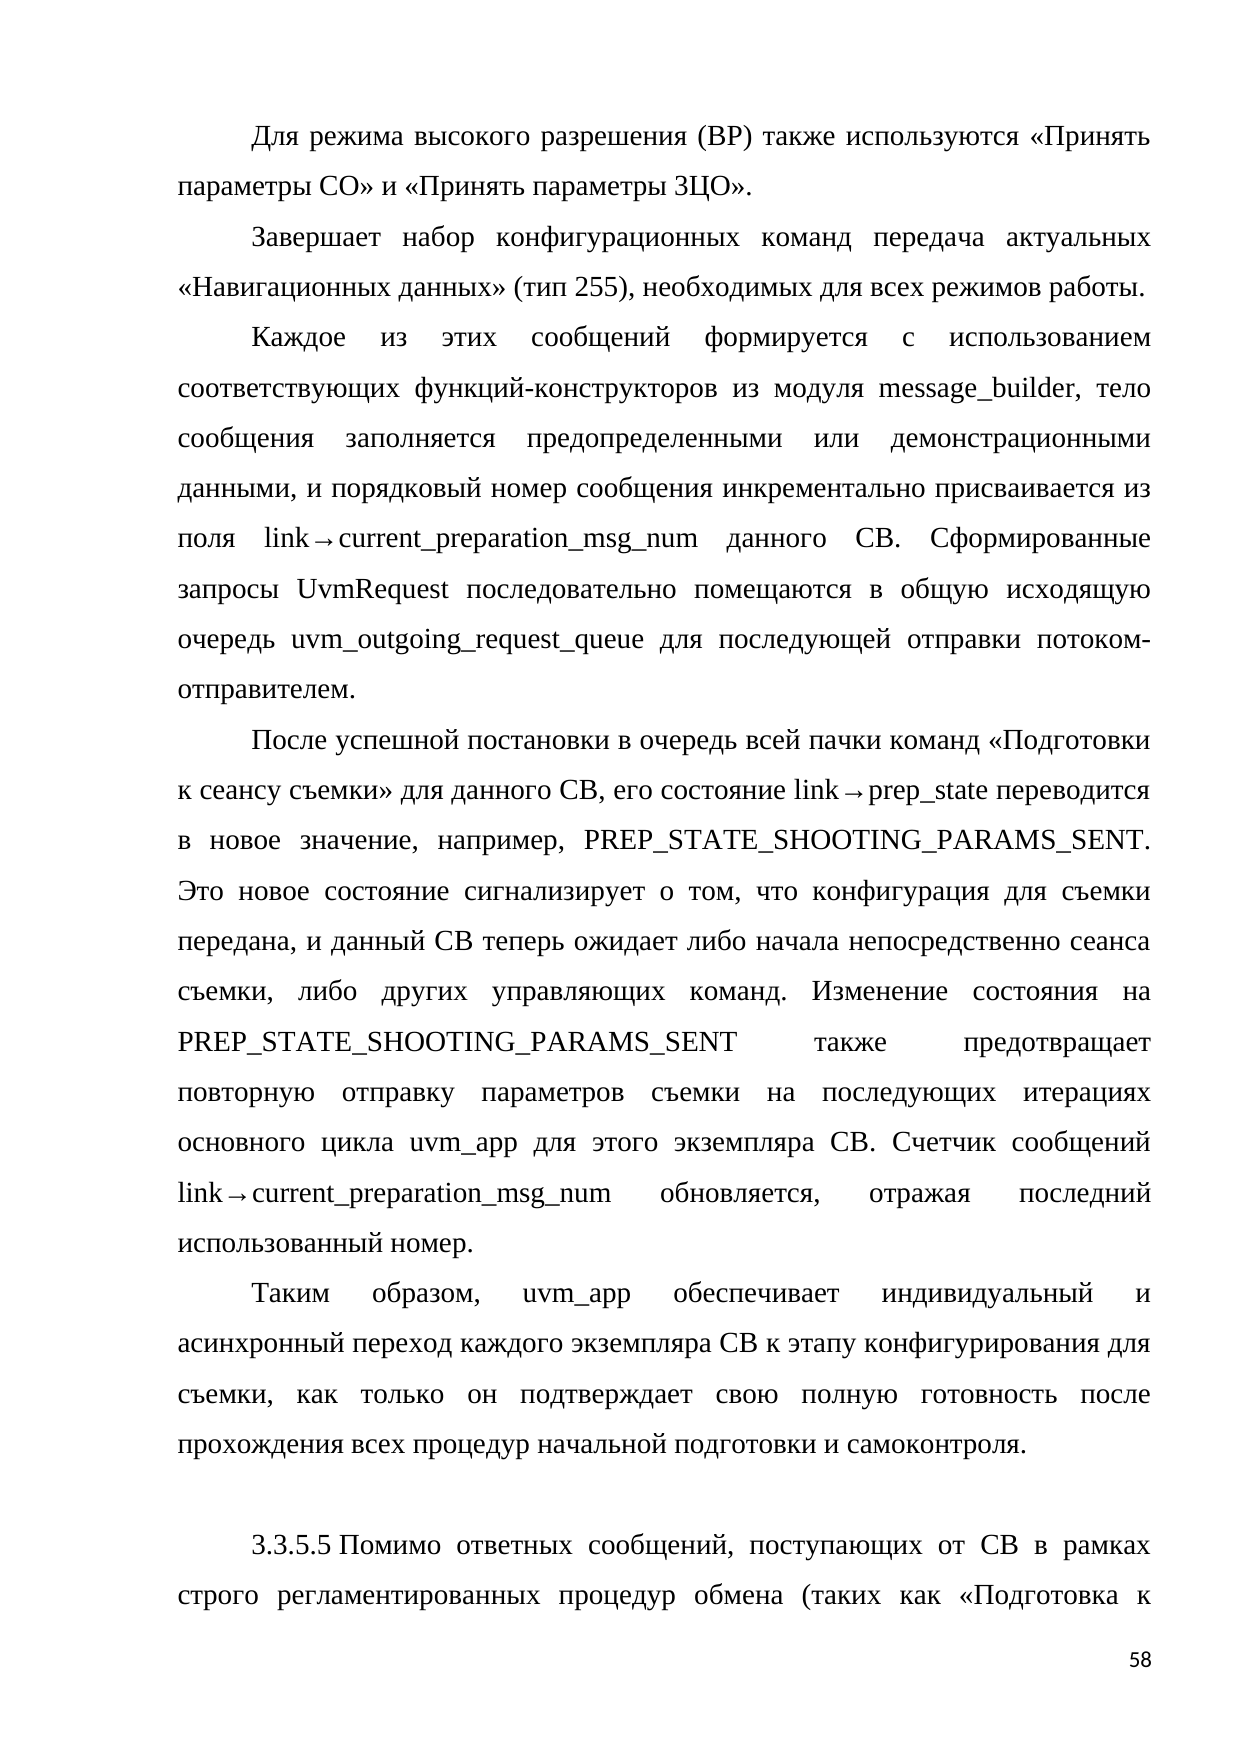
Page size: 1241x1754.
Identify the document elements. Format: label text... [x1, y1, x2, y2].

text Каждое из этих сообщений формируется с использованием соответствующих функций-конструкторов из модуля message_builder, тело сообщения заполняется предопределенными или демонстрационными данными, и порядковый номер сообщения инкрементально присваивается из поля link→current_preparation_msg_num данного СВ. Сформированные запросы UvmRequest последовательно помещаются в общую исходящую очередь uvm_outgoing_request_queue для последующей отправки потоком-отправителем. [177, 319, 1152, 705]
text Для режима высокого разрешения (ВР) также используются «Принять параметры СО» и «Принять параметры 3ЦО». [177, 118, 1152, 202]
text Таким образом, uvm_app обеспечивает индивидуальный и асинхронный переход каждого экземпляра СВ к этапу конфигурирования для съемки, как только он подтверждает свою полную готовность после прохождения всех процедур начальной подготовки и самоконтроля. [177, 1275, 1152, 1460]
text После успешной постановки в очередь всей пачки команд «Подготовки к сеансу съемки» для данного СВ, его состояние link→prep_state переводится в новое значение, например, PREP_STATE_SHOOTING_PARAMS_SENT. Это новое состояние сигнализирует о том, что конфигурация для съемки передана, и данный СВ теперь ожидает либо начала непосредственно сеанса съемки, либо других управляющих команд. Изменение состояния на PREP_STATE_SHOOTING_PARAMS_SENT также предотвращает повторную отправку параметров съемки на последующих итерациях основного цикла uvm_app для этого экземпляра СВ. Счетчик сообщений link→current_preparation_msg_num обновляется, отражая последний использованный номер. [177, 722, 1152, 1258]
text Завершает набор конфигурационных команд передача актуальных «Навигационных данных» (тип 255), необходимых для всех режимов работы. [177, 219, 1152, 303]
